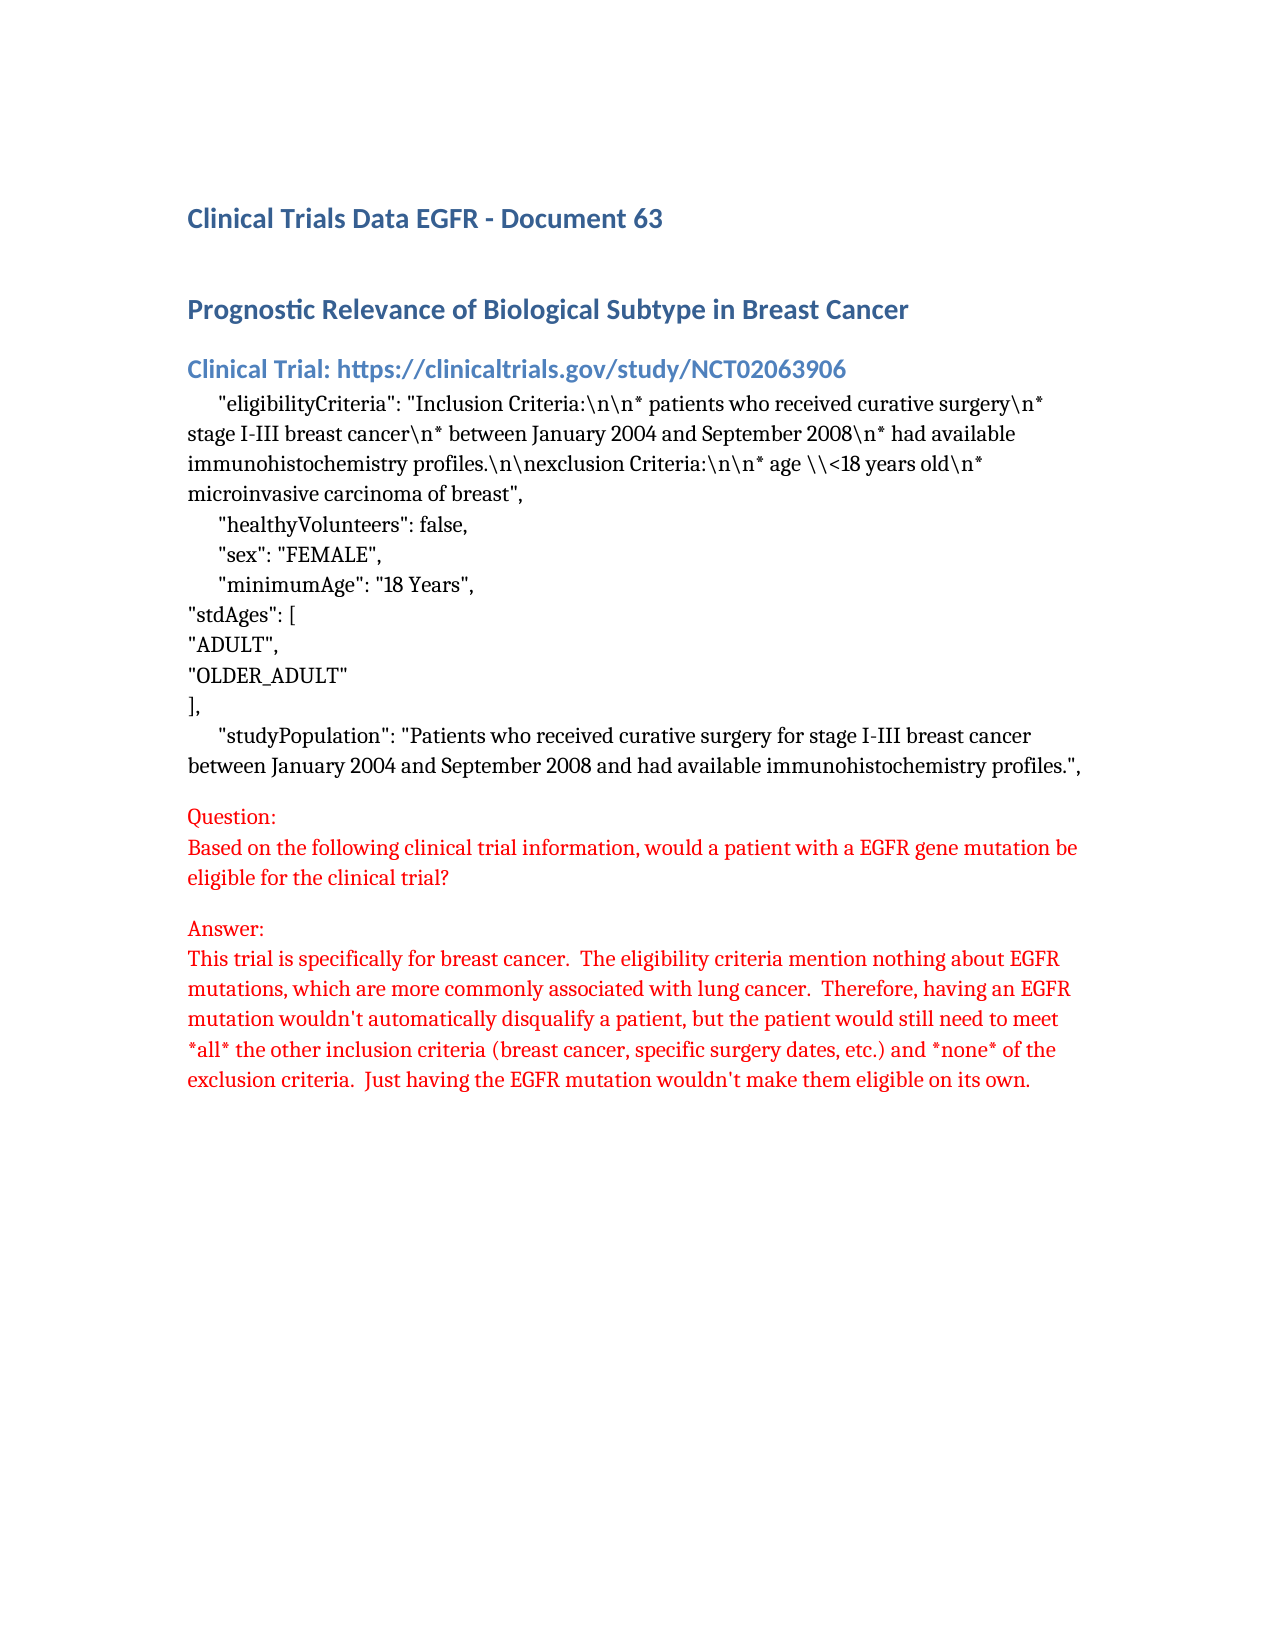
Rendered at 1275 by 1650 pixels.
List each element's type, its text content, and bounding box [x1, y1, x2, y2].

text Answer: This trial is specifically for breast cancer. The eligibility criteria mention nothing about EGFR mutations, which are more commonly associated with lung cancer. Therefore, having an EGFR mutation wouldn't automatically disqualify a patient, but the patient would still need to meet *all* the other inclusion criteria (breast cancer, specific surgery dates, etc.) and *none* of the exclusion criteria. Just having the EGFR mutation wouldn't make them eligible on its own. [187, 916, 1087, 1123]
text Question: Based on the following clinical trial information, would a patient with a EGFR gene mutation be eligible for the clinical trial? [187, 804, 1087, 891]
subtitle Clinical Trials Data EGFR - Document 63 [187, 200, 1087, 236]
subtitle Prognostic Relevance of Biological Subtype in Breast Cancer [187, 291, 1087, 327]
subtitle Clinical Trial: https://clinicaltrials.gov/study/NCT02063906 [187, 353, 1087, 386]
text "eligibilityCriteria": "Inclusion Criteria:\n\n* patients who received curative surgery\n* stage I-III breast cancer\n* between January 2004 and September 2008\n* had available immunohistochemistry profiles.\n\nexclusion Criteria:\n\n* age \\<18 years old\n* microinvasive carcinoma of breast", "healthyVolunteers": false, "sex": "FEMALE", "minimumAge": "18 Years", "stdAges": [ "ADULT", "OLDER_ADULT" ], "studyPopulation": "Patients who received curative surgery for stage I-III breast cancer between January 2004 and September 2008 and had available immunohistochemistry profiles.", [187, 391, 1087, 779]
